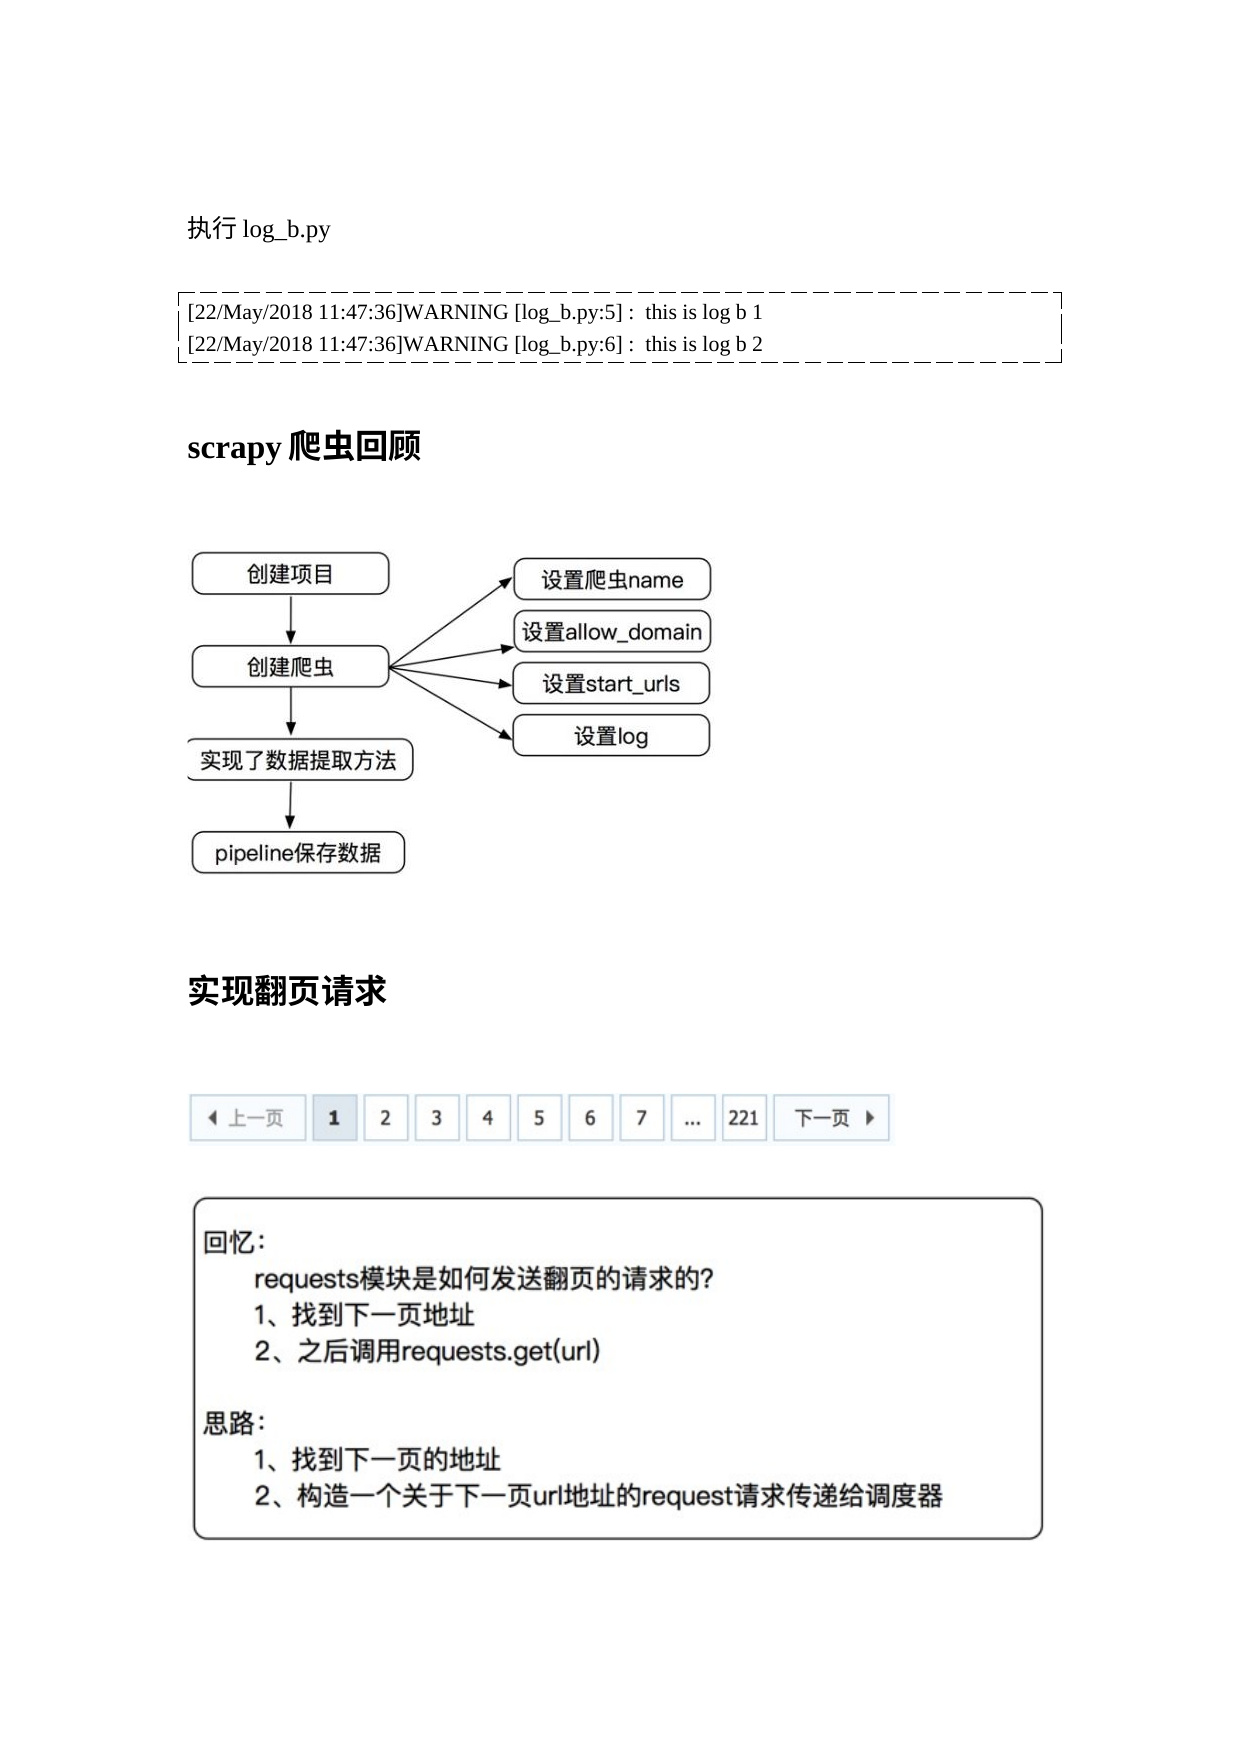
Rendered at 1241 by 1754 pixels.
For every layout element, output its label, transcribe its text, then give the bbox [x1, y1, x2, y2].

text 执行log_b.py [187, 194, 1053, 259]
picture [187, 1191, 1053, 1543]
subtitle scrapy爬虫回顾 [187, 412, 1053, 477]
text [22/May/2018 11:47:36]WARNING [log_b.py:5] : this is log b 1 [178, 292, 1062, 324]
subtitle 实现翻页请求 [187, 956, 1053, 1021]
picture [187, 549, 716, 876]
picture [187, 1093, 896, 1146]
text [22/May/2018 11:47:36]WARNING [log_b.py:6] : this is log b 2 [178, 324, 1062, 363]
